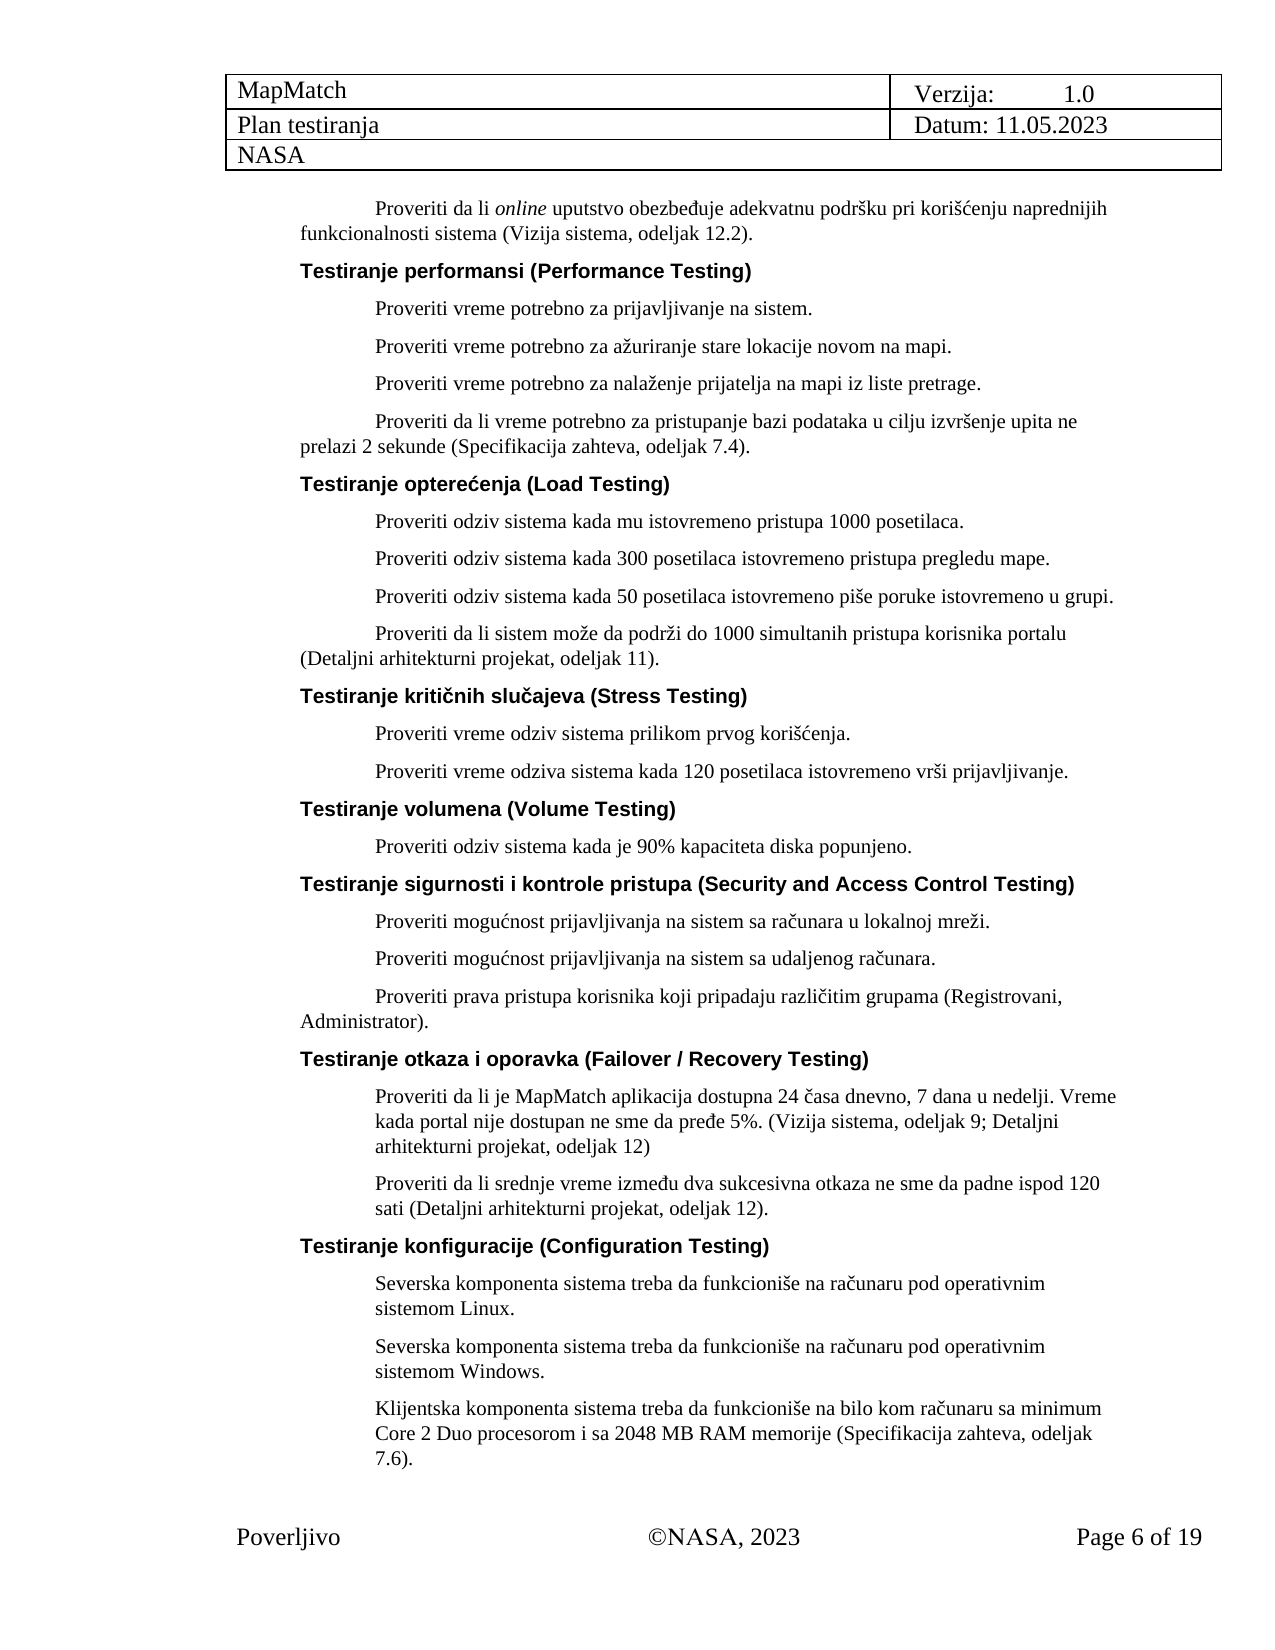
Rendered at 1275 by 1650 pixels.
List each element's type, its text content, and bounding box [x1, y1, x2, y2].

text Proveriti da li online uputstvo obezbeđuje adekvatnu podršku pri korišćenju naprednijih funkcionalnosti sistema (Vizija sistema, odeljak 12.2). [300, 195, 1125, 245]
text Proveriti odziv sistema kada 300 posetilaca istovremeno pristupa pregledu mape. [300, 545, 1125, 570]
text Proveriti odziv sistema kada je 90% kapaciteta diska popunjeno. [300, 833, 1125, 858]
text Testiranje opterećenja (Load Testing) [300, 470, 1125, 495]
text Severska komponenta sistema treba da funkcioniše na računaru pod operativnim sistemom Windows. [375, 1333, 1125, 1383]
text Proveriti prava pristupa korisnika koji pripadaju različitim grupama (Registrovani, Administrator). [300, 983, 1125, 1033]
text Testiranje konfiguracije (Configuration Testing) [300, 1233, 1125, 1258]
text Proveriti vreme odziv sistema prilikom prvog korišćenja. [375, 720, 1125, 745]
text Proveriti odziv sistema kada mu istovremeno pristupa 1000 posetilaca. [300, 508, 1125, 533]
text Testiranje performansi (Performance Testing) [300, 258, 1125, 283]
text Testiranje otkaza i oporavka (Failover / Recovery Testing) [300, 1045, 1125, 1070]
text Proveriti vreme odziva sistema kada 120 posetilaca istovremeno vrši prijavljivanje. [375, 758, 1125, 783]
text Testiranje sigurnosti i kontrole pristupa (Security and Access Control Testing) [300, 870, 1125, 895]
text Proveriti odziv sistema kada 50 posetilaca istovremeno piše poruke istovremeno u grupi. [300, 583, 1125, 608]
text Severska komponenta sistema treba da funkcioniše na računaru pod operativnim sistemom Linux. [375, 1270, 1125, 1320]
text Proveriti da li vreme potrebno za pristupanje bazi podataka u cilju izvršenje upita ne prelazi 2 sekunde (Specifikacija zahteva, odeljak 7.4). [300, 408, 1125, 458]
text Testiranje volumena (Volume Testing) [300, 795, 1125, 820]
text Proveriti vreme potrebno za ažuriranje stare lokacije novom na mapi. [300, 333, 1125, 358]
text Proveriti da li sistem može da podrži do 1000 simultanih pristupa korisnika portalu (Detaljni arhitekturni projekat, odeljak 11). [300, 620, 1125, 670]
text Proveriti vreme potrebno za prijavljivanje na sistem. [300, 295, 1125, 320]
text Proveriti mogućnost prijavljivanja na sistem sa računara u lokalnoj mreži. [300, 908, 1125, 933]
text Proveriti da li je MapMatch aplikacija dostupna 24 časa dnevno, 7 dana u nedelji. Vreme kada portal nije dostupan ne sme da pređe 5%. (Vizija sistema, odeljak 9; Detaljni arhitekturni projekat, odeljak 12) [375, 1083, 1125, 1158]
text Testiranje kritičnih slučajeva (Stress Testing) [300, 683, 1125, 708]
text Proveriti vreme potrebno za nalaženje prijatelja na mapi iz liste pretrage. [300, 370, 1125, 395]
text Klijentska komponenta sistema treba da funkcioniše na bilo kom računaru sa minimum Core 2 Duo procesorom i sa 2048 MB RAM memorije (Specifikacija zahteva, odeljak 7.6). [375, 1395, 1125, 1470]
text Proveriti da li srednje vreme između dva sukcesivna otkaza ne sme da padne ispod 120 sati (Detaljni arhitekturni projekat, odeljak 12). [375, 1170, 1125, 1220]
text Proveriti mogućnost prijavljivanja na sistem sa udaljenog računara. [300, 945, 1125, 970]
